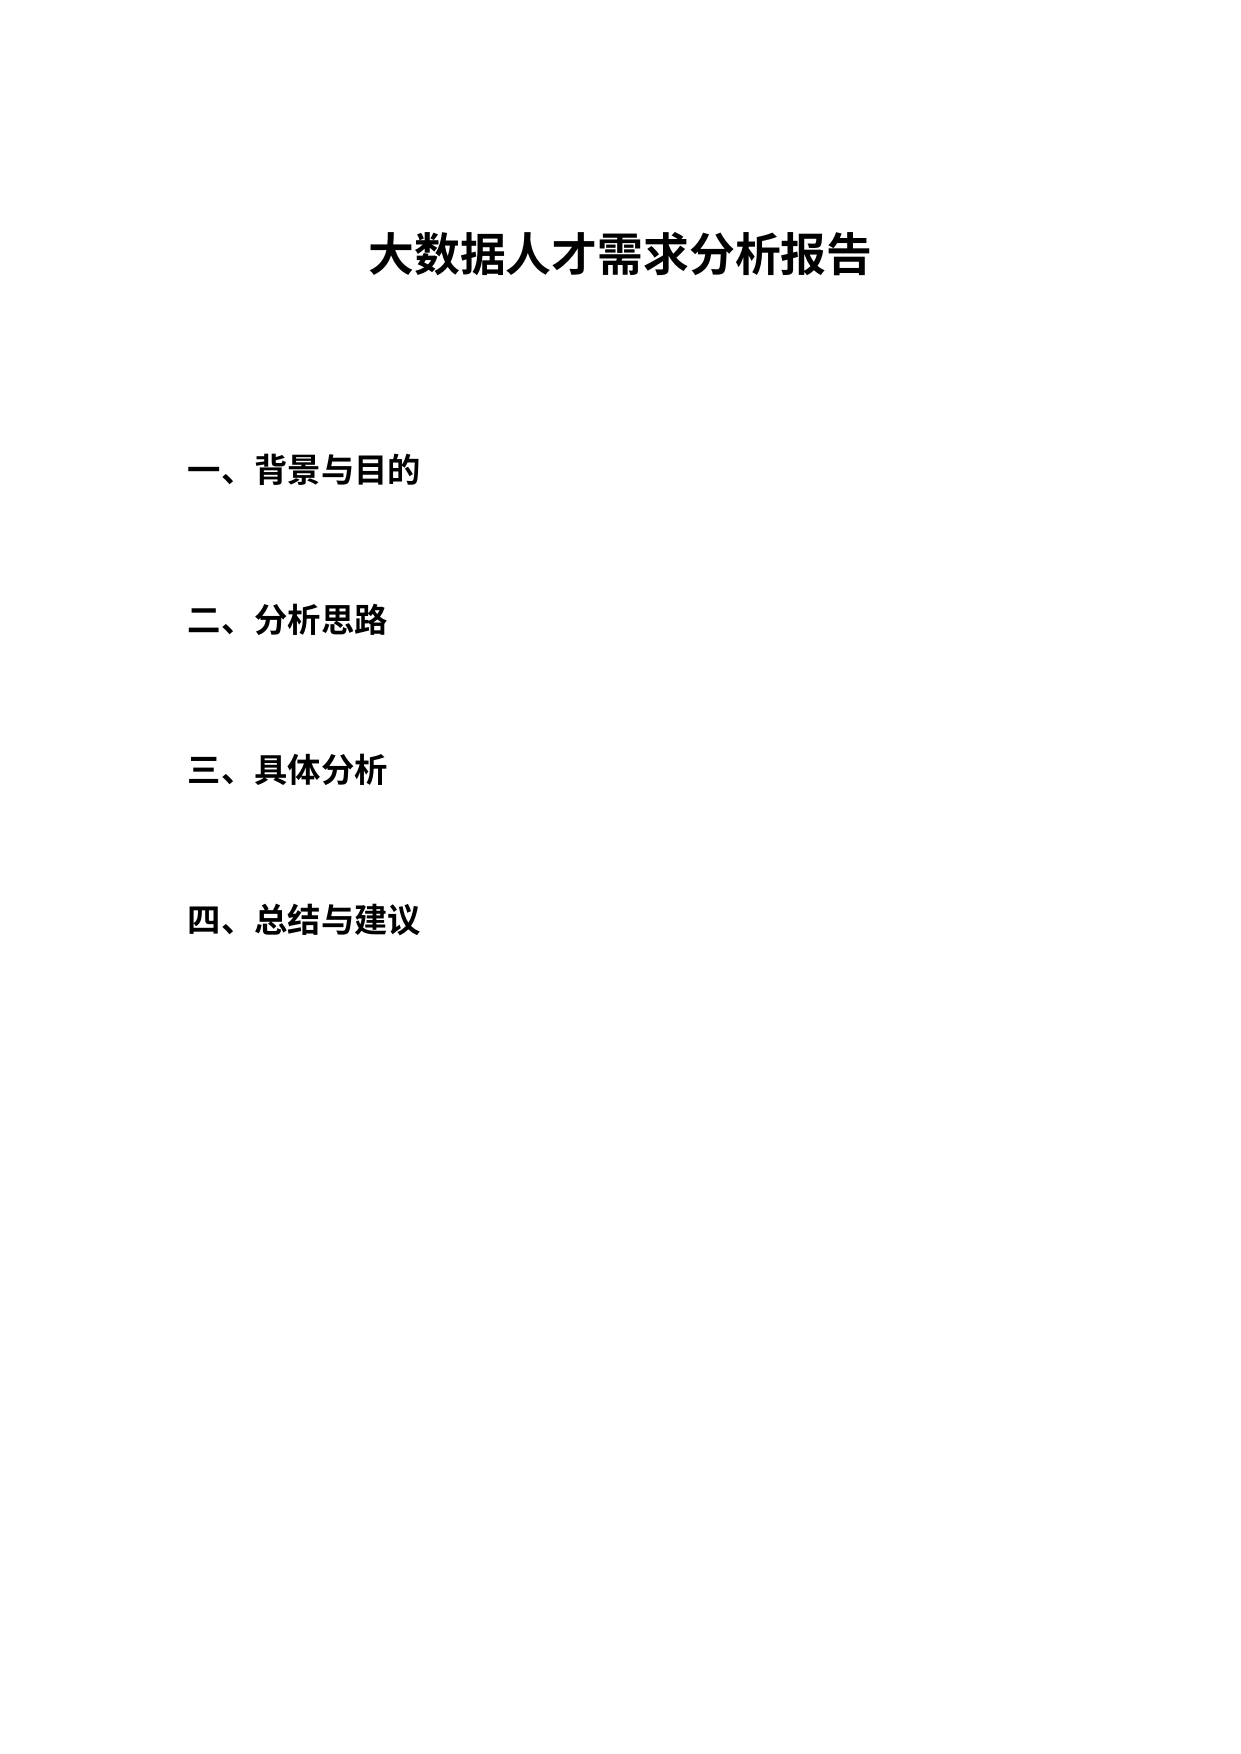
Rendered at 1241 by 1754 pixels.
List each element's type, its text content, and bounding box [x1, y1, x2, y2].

subtitle 大数据人才需求分析报告 [187, 207, 1053, 296]
subtitle 三、具体分析 [187, 724, 1053, 812]
subtitle 一、背景与目的 [187, 423, 1053, 512]
subtitle 四、总结与建议 [187, 874, 1053, 962]
subtitle 二、分析思路 [187, 574, 1053, 662]
